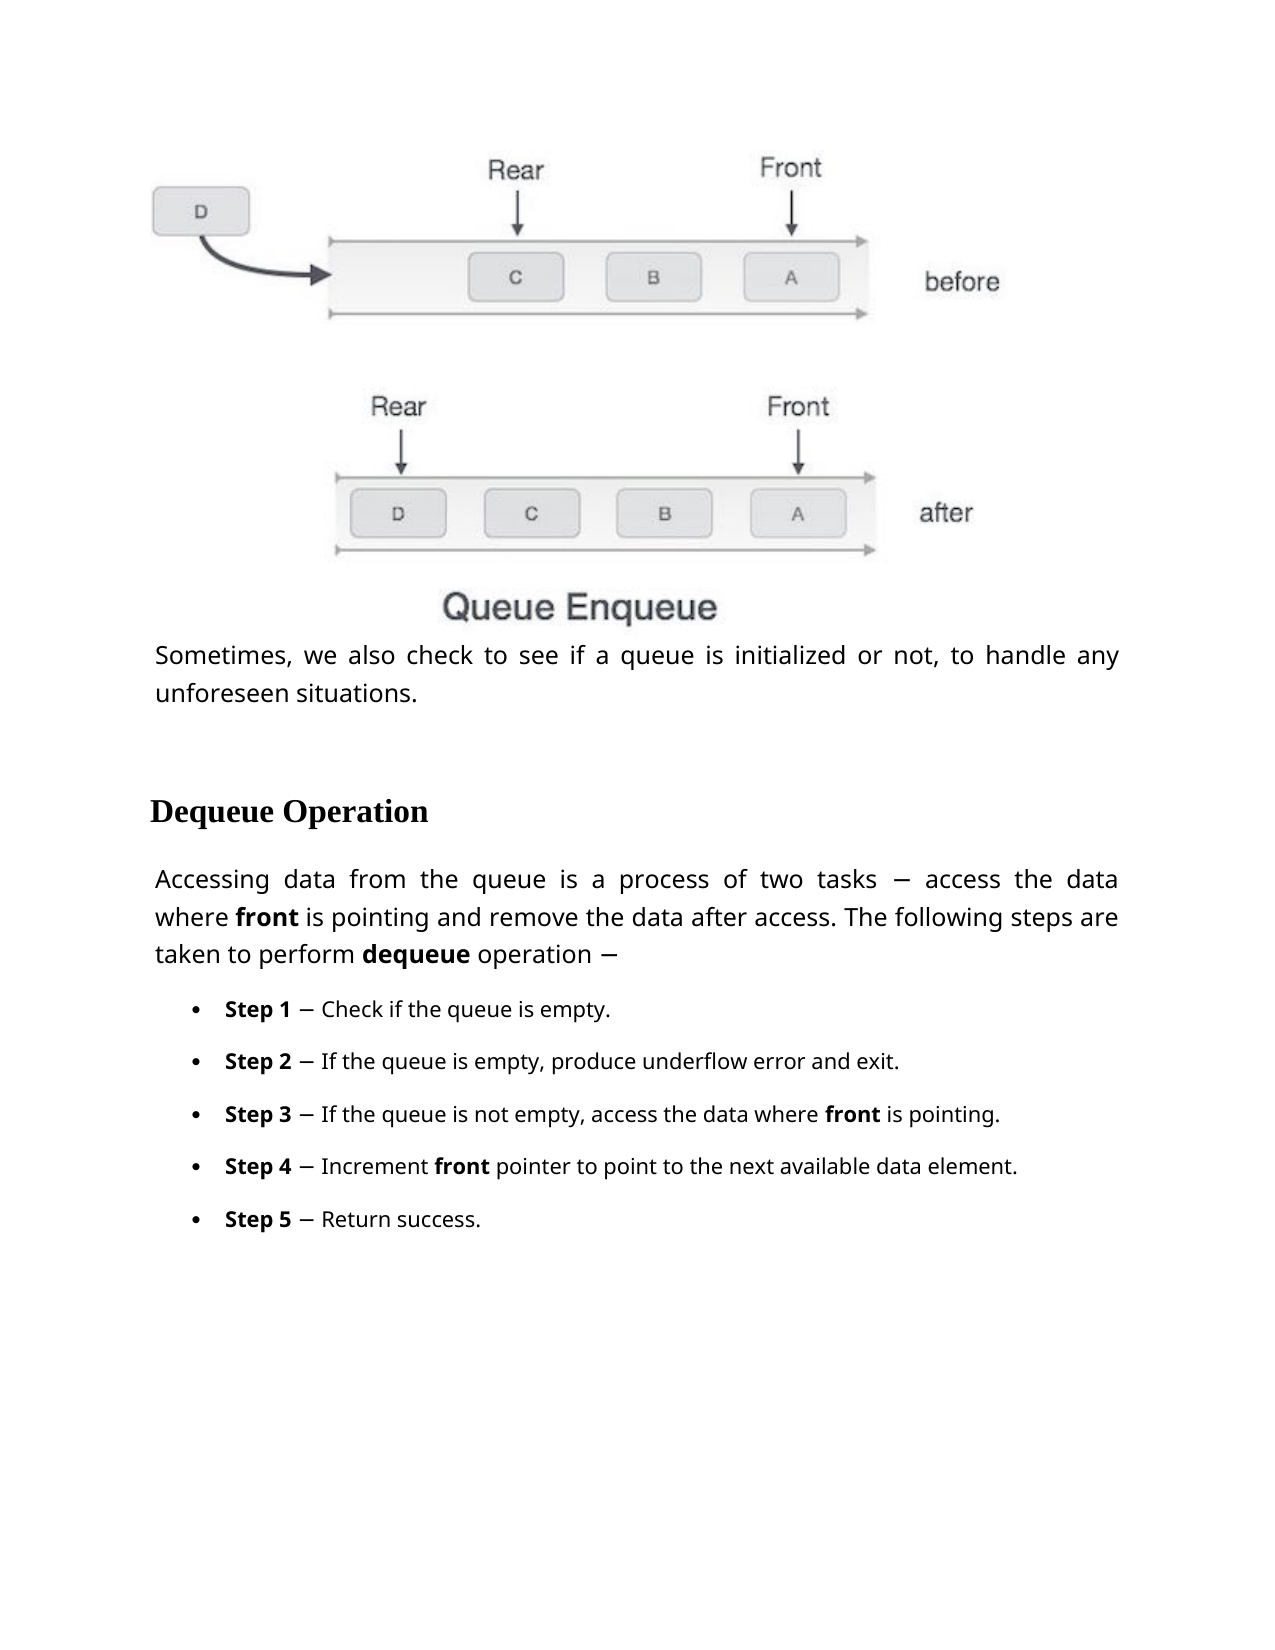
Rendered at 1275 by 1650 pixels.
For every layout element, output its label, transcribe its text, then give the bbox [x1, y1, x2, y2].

picture [150, 150, 1010, 635]
text Accessing data from the queue is a process of two tasks − access the data where front is pointing and remove the data after access. The following steps are taken to perform dequeue operation − [155, 858, 1120, 971]
list Step 2 − If the queue is empty, produce underflow error and exit. [192, 1038, 1120, 1076]
list Step 4 − Increment front pointer to point to the next available data element. [192, 1143, 1120, 1181]
list Step 1 − Check if the queue is empty. [192, 986, 1120, 1023]
list Step 3 − If the queue is not empty, access the data where front is pointing. [192, 1091, 1120, 1128]
list Step 5 − Return success. [192, 1196, 1120, 1233]
text Sometimes, we also check to see if a queue is initialized or not, to handle any unforeseen situations. [155, 634, 1120, 709]
subtitle Dequeue Operation [150, 791, 1125, 829]
